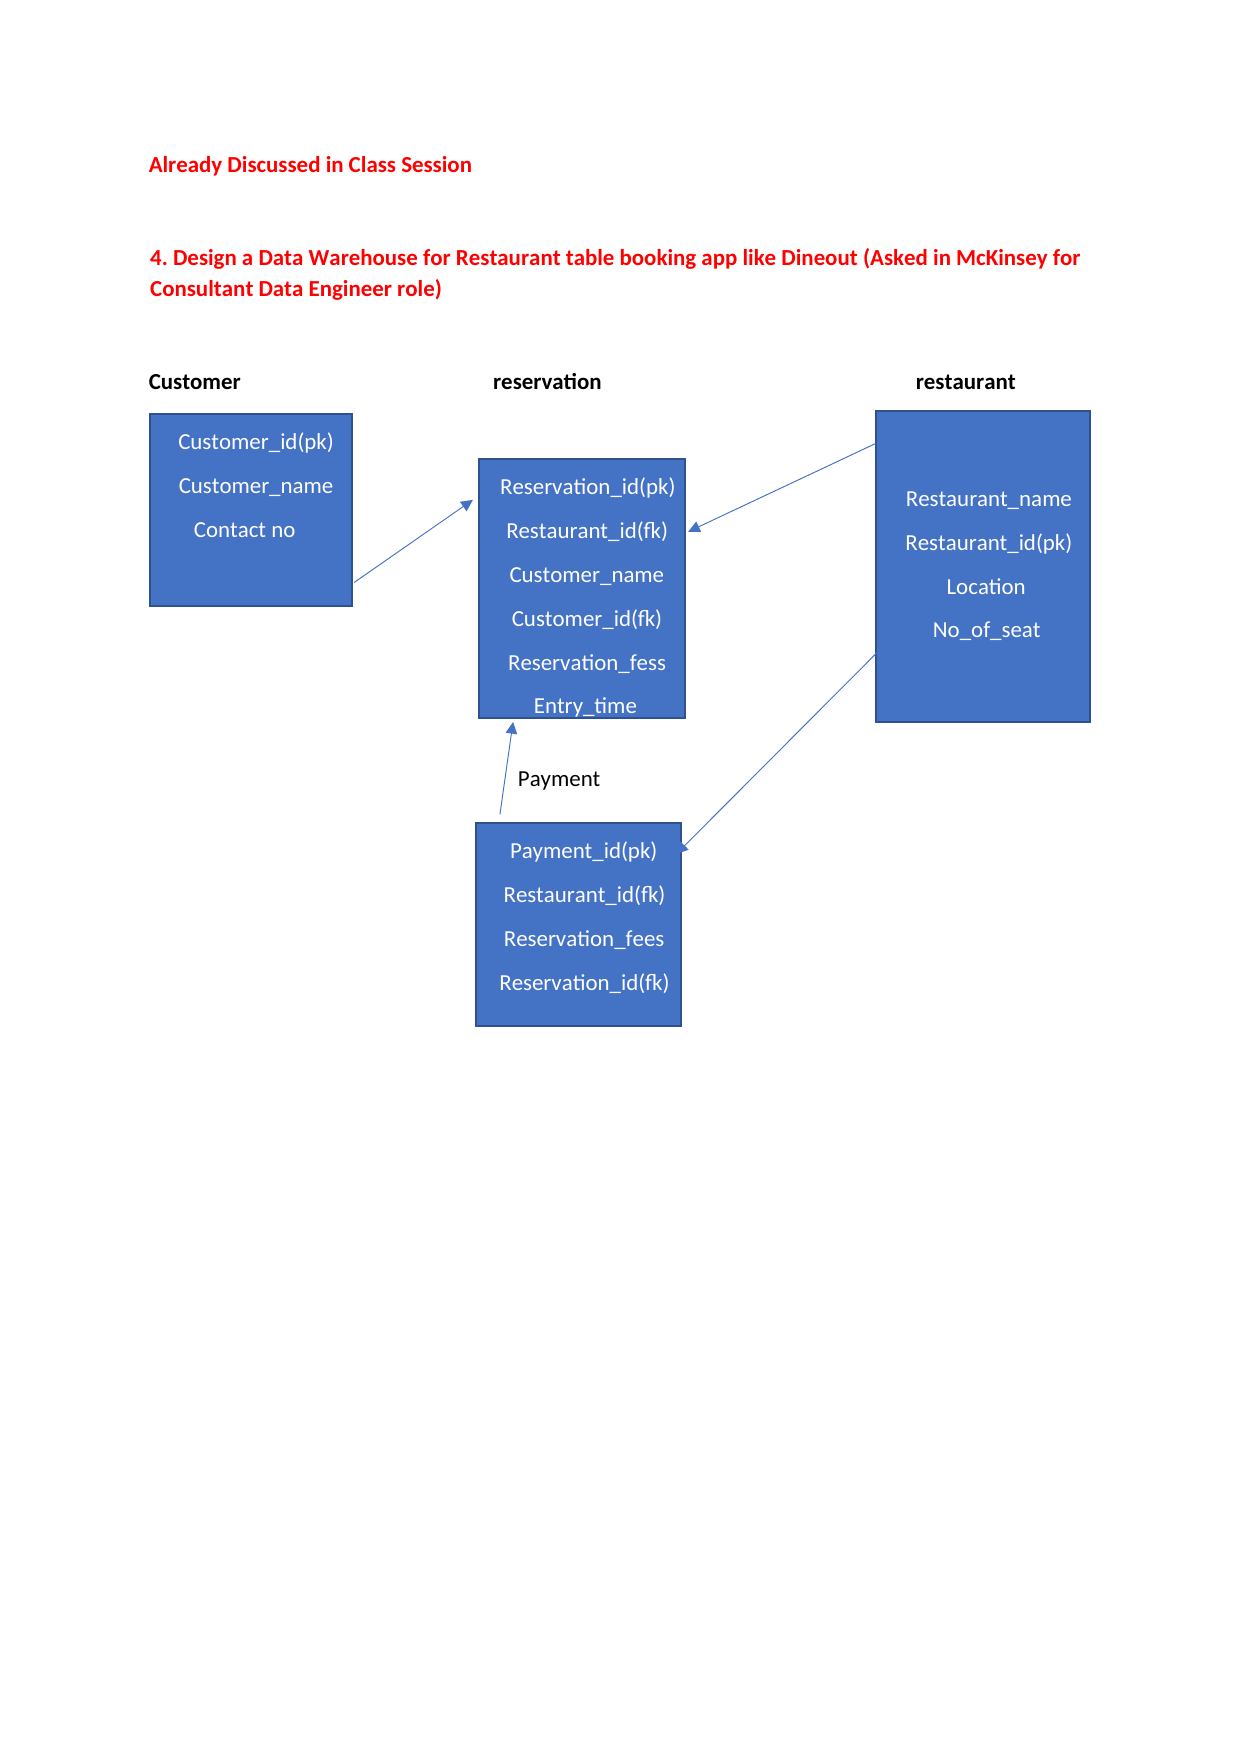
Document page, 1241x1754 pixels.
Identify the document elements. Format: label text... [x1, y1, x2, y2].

text 4. Design a Data Warehouse for Restaurant table booking app like Dineout (Asked in McKinsey for Consultant Data Engineer role) [150, 243, 1090, 302]
text Customer reservation restaurant [148, 367, 1090, 395]
text Already Discussed in Class Session [148, 150, 1090, 178]
